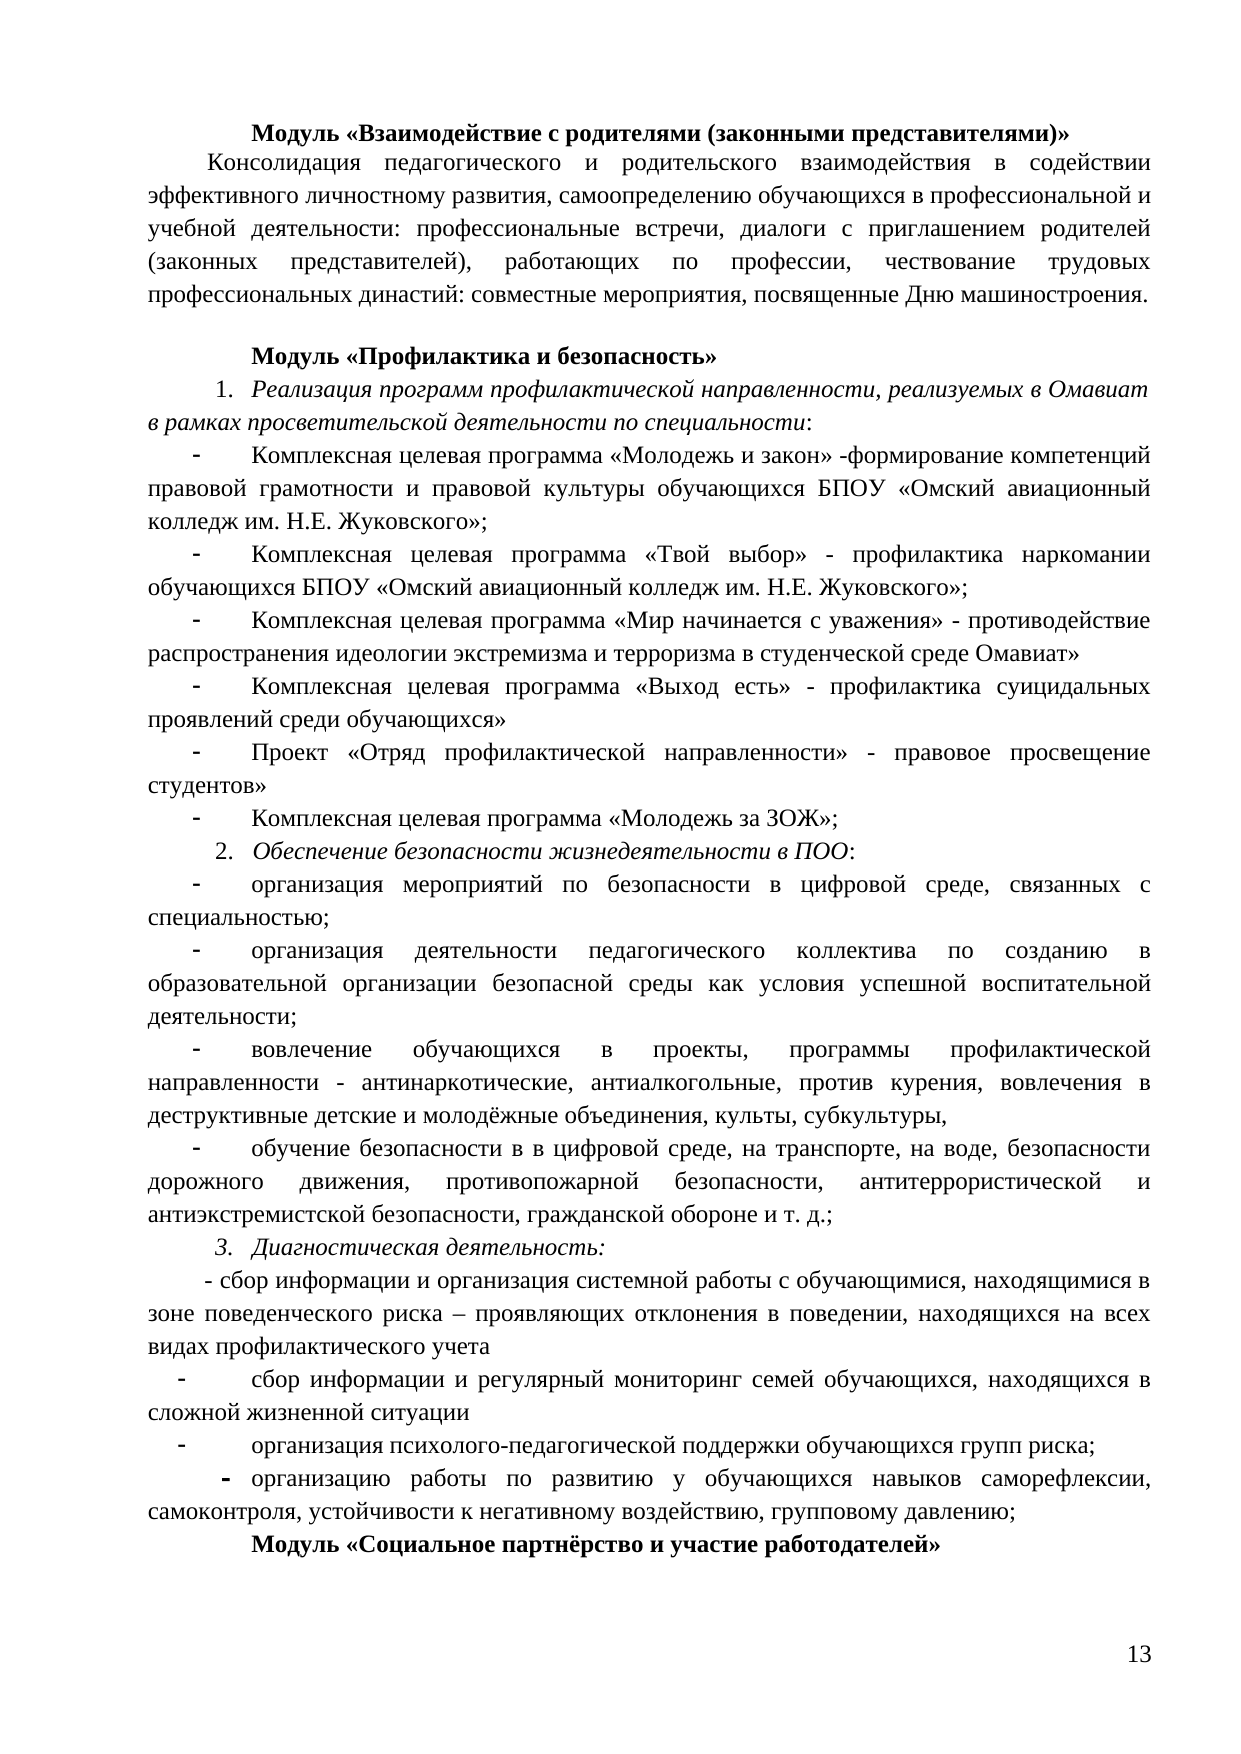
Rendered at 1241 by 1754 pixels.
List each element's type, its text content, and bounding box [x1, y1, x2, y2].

list Комплексная целевая программа «Молодежь и закон» -формирование компетенций правовой грамотности и правовой культуры обучающихся БПОУ «Омский авиационный колледж им. Н.Е. Жуковского»; [148, 440, 1152, 534]
text Модуль «Профилактика и безопасность» [177, 341, 1152, 369]
list Реализация программ профилактической направленности, реализуемых в Омавиат в рамках просветительской деятельности по специальности: [148, 374, 1152, 436]
list Комплексная целевая программа «Выход есть» - профилактика суицидальных проявлений среди обучающихся» [148, 671, 1152, 733]
text Модуль «Взаимодействие с родителями (законными представителями)» [177, 118, 1152, 147]
list организация мероприятий по безопасности в цифровой среде, связанных с специальностью; [148, 869, 1152, 931]
list вовлечение обучающихся в проекты, программы профилактической направленности - антинаркотические, антиалкогольные, против курения, вовлечения в деструктивные детские и молодёжные объединения, культы, субкультуры, [148, 1034, 1152, 1129]
list обучение безопасности в в цифровой среде, на транспорте, на воде, безопасности дорожного движения, противопожарной безопасности, антитеррористической и антиэкстремистской безопасности, гражданской обороне и т. д.; [148, 1133, 1152, 1228]
list Комплексная целевая программа «Мир начинается с уважения» - противодействие распространения идеологии экстремизма и терроризма в студенческой среде Омавиат» [148, 605, 1152, 667]
list организация деятельности педагогического коллектива по созданию в образовательной организации безопасной среды как условия успешной воспитательной деятельности; [148, 935, 1152, 1030]
text Консолидация педагогического и родительского взаимодействия в содействии эффективного личностному развития, самоопределению обучающихся в профессиональной и учебной деятельности: профессиональные встречи, диалоги с приглашением родителей (законных представителей), работающих по профессии, чествование трудовых профессиональных династий: совместные мероприятия, посвященные Дню машиностроения. [148, 147, 1152, 308]
list Комплексная целевая программа «Твой выбор» - профилактика наркомании обучающихся БПОУ «Омский авиационный колледж им. Н.Е. Жуковского»; [148, 539, 1152, 601]
list организацию работы по развитию у обучающихся навыков саморефлексии, самоконтроля, устойчивости к негативному воздействию, групповому давлению; [148, 1463, 1152, 1525]
list Обеспечение безопасности жизнедеятельности в ПОО: [215, 836, 1152, 865]
text Модуль «Социальное партнёрство и участие работодателей» [177, 1529, 1152, 1558]
list организация психолого-педагогической поддержки обучающихся групп риска; [148, 1430, 1152, 1459]
list Проект «Отряд профилактической направленности» - правовое просвещение студентов» [148, 737, 1152, 799]
text - сбор информации и организация системной работы с обучающимися, находящимися в зоне поведенческого риска – проявляющих отклонения в поведении, находящихся на всех видах профилактического учета [148, 1265, 1152, 1360]
list сбор информации и регулярный мониторинг семей обучающихся, находящихся в сложной жизненной ситуации [148, 1364, 1152, 1426]
list Комплексная целевая программа «Молодежь за ЗОЖ»; [148, 803, 1152, 832]
list Диагностическая деятельность: [215, 1232, 1152, 1261]
